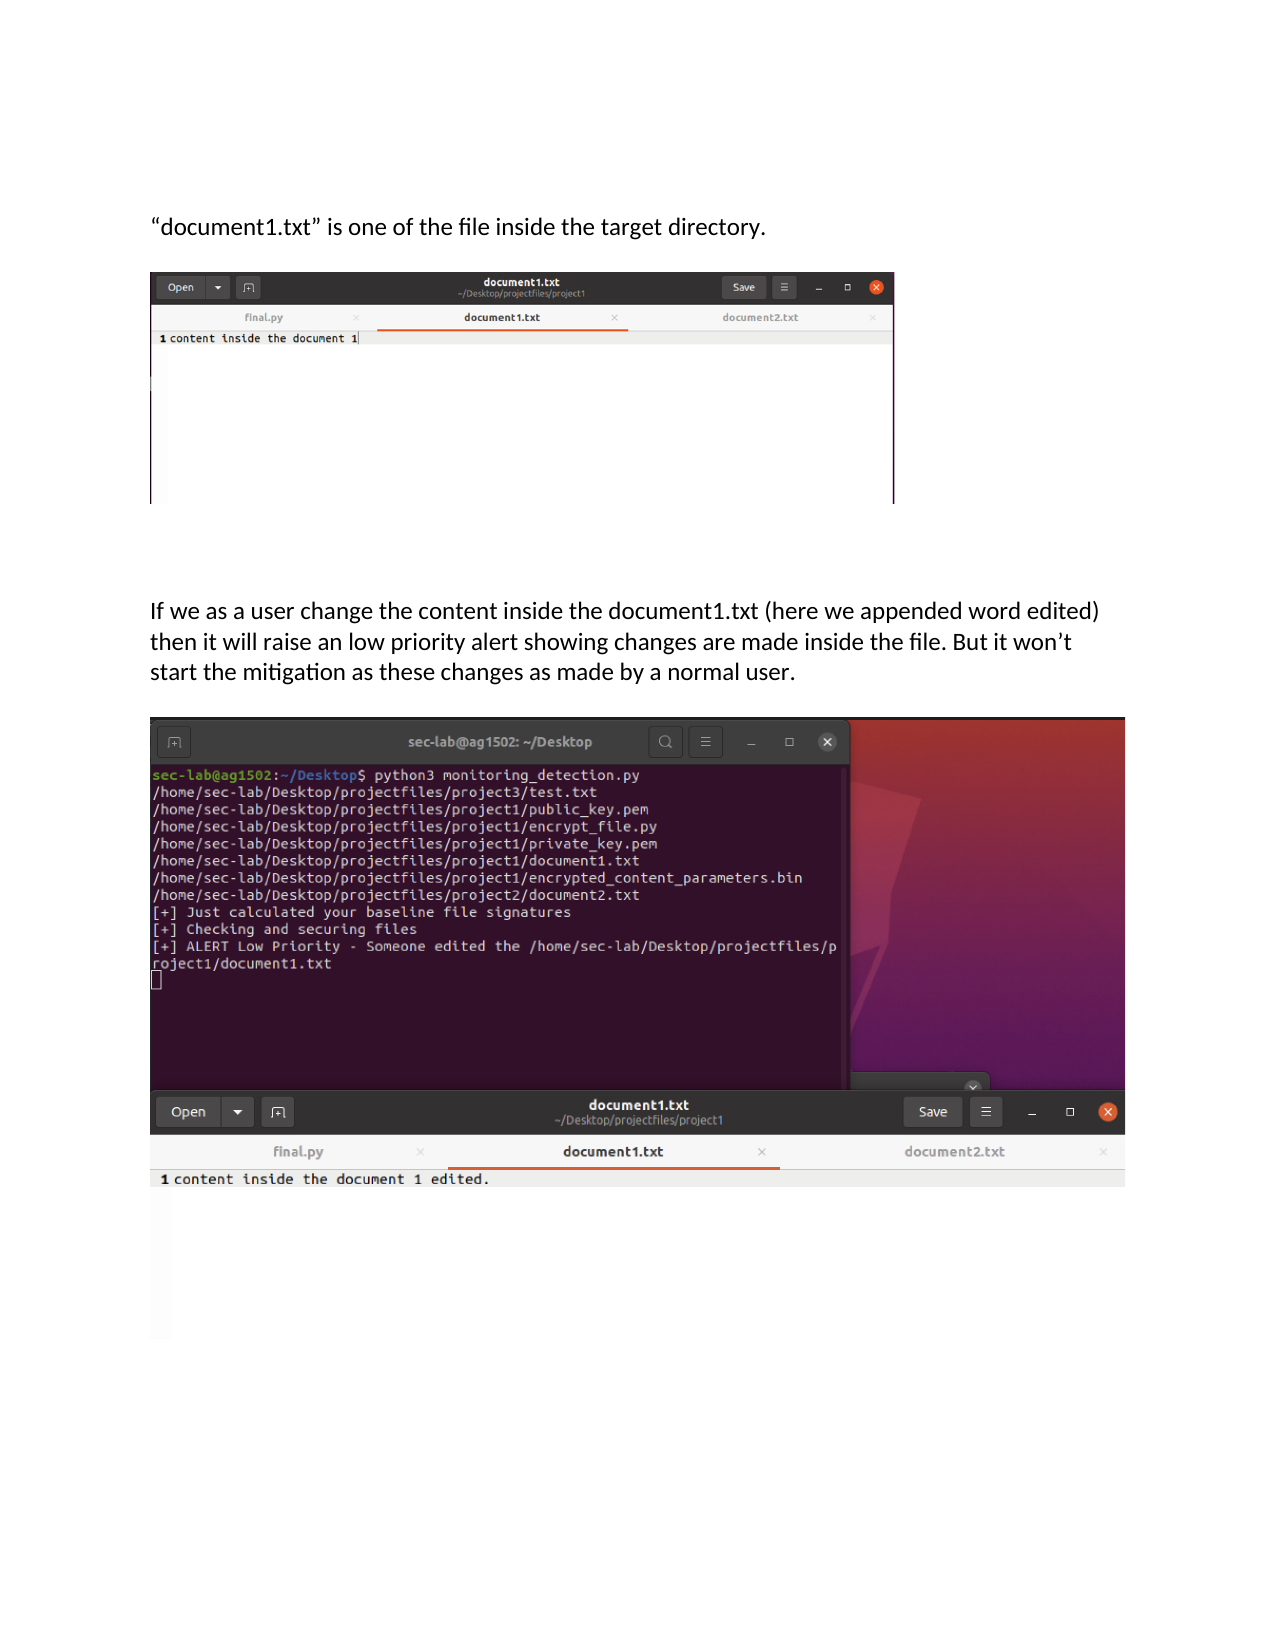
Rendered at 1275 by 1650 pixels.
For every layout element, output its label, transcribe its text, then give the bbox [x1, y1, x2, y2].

picture [150, 717, 1125, 1339]
text If we as a user change the content inside the document1.txt (here we appended word edited) then it will raise an low priority alert showing changes are made inside the file. But it won’t start the mitigation as these changes as made by a normal user. [150, 595, 1125, 687]
picture [150, 272, 895, 504]
text “document1.txt” is one of the file inside the target directory. [150, 211, 1125, 242]
